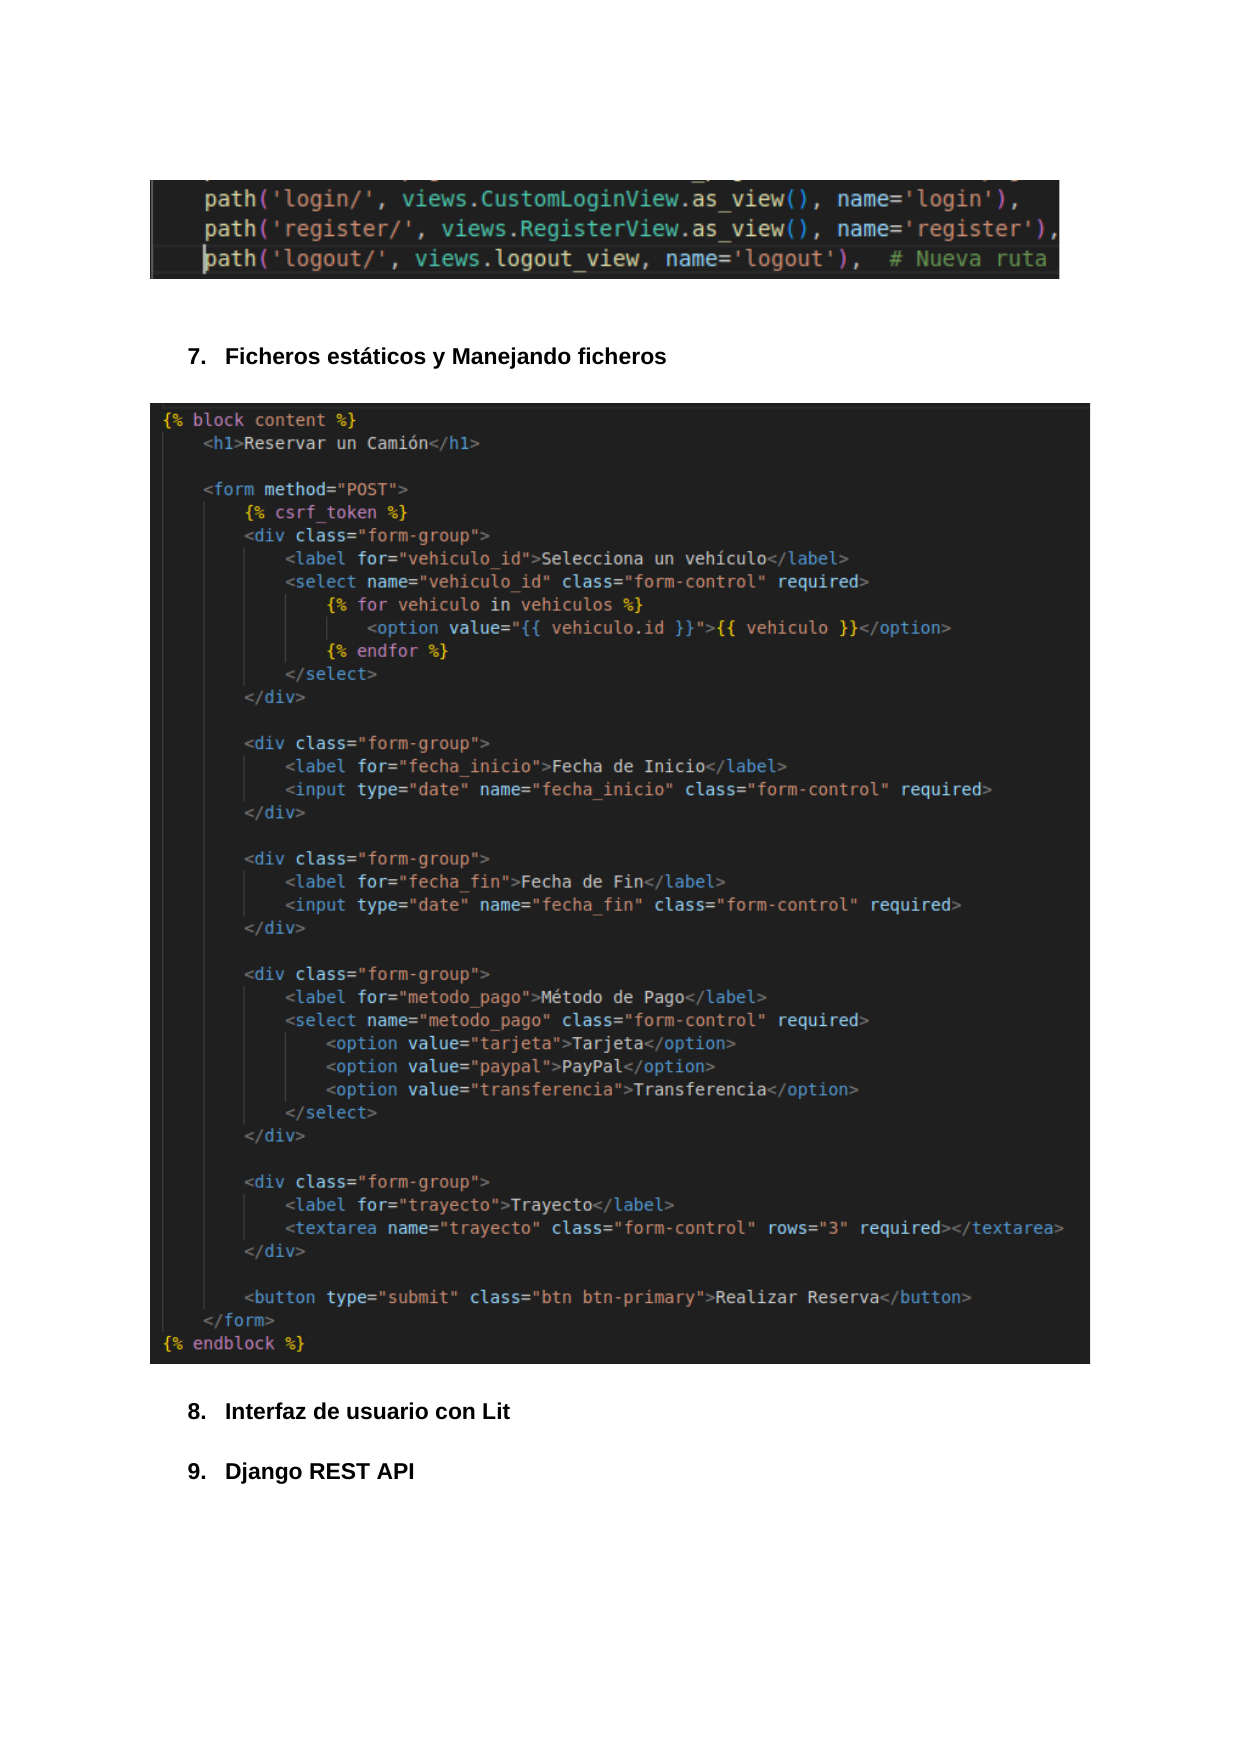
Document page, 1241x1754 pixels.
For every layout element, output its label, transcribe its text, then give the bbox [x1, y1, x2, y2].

list Django REST API [187, 1458, 1090, 1484]
list Ficheros estáticos y Manejando ficheros [187, 343, 1090, 369]
list Interfaz de usuario con Lit [187, 1398, 1090, 1424]
picture [150, 180, 1060, 279]
picture [150, 403, 1091, 1364]
